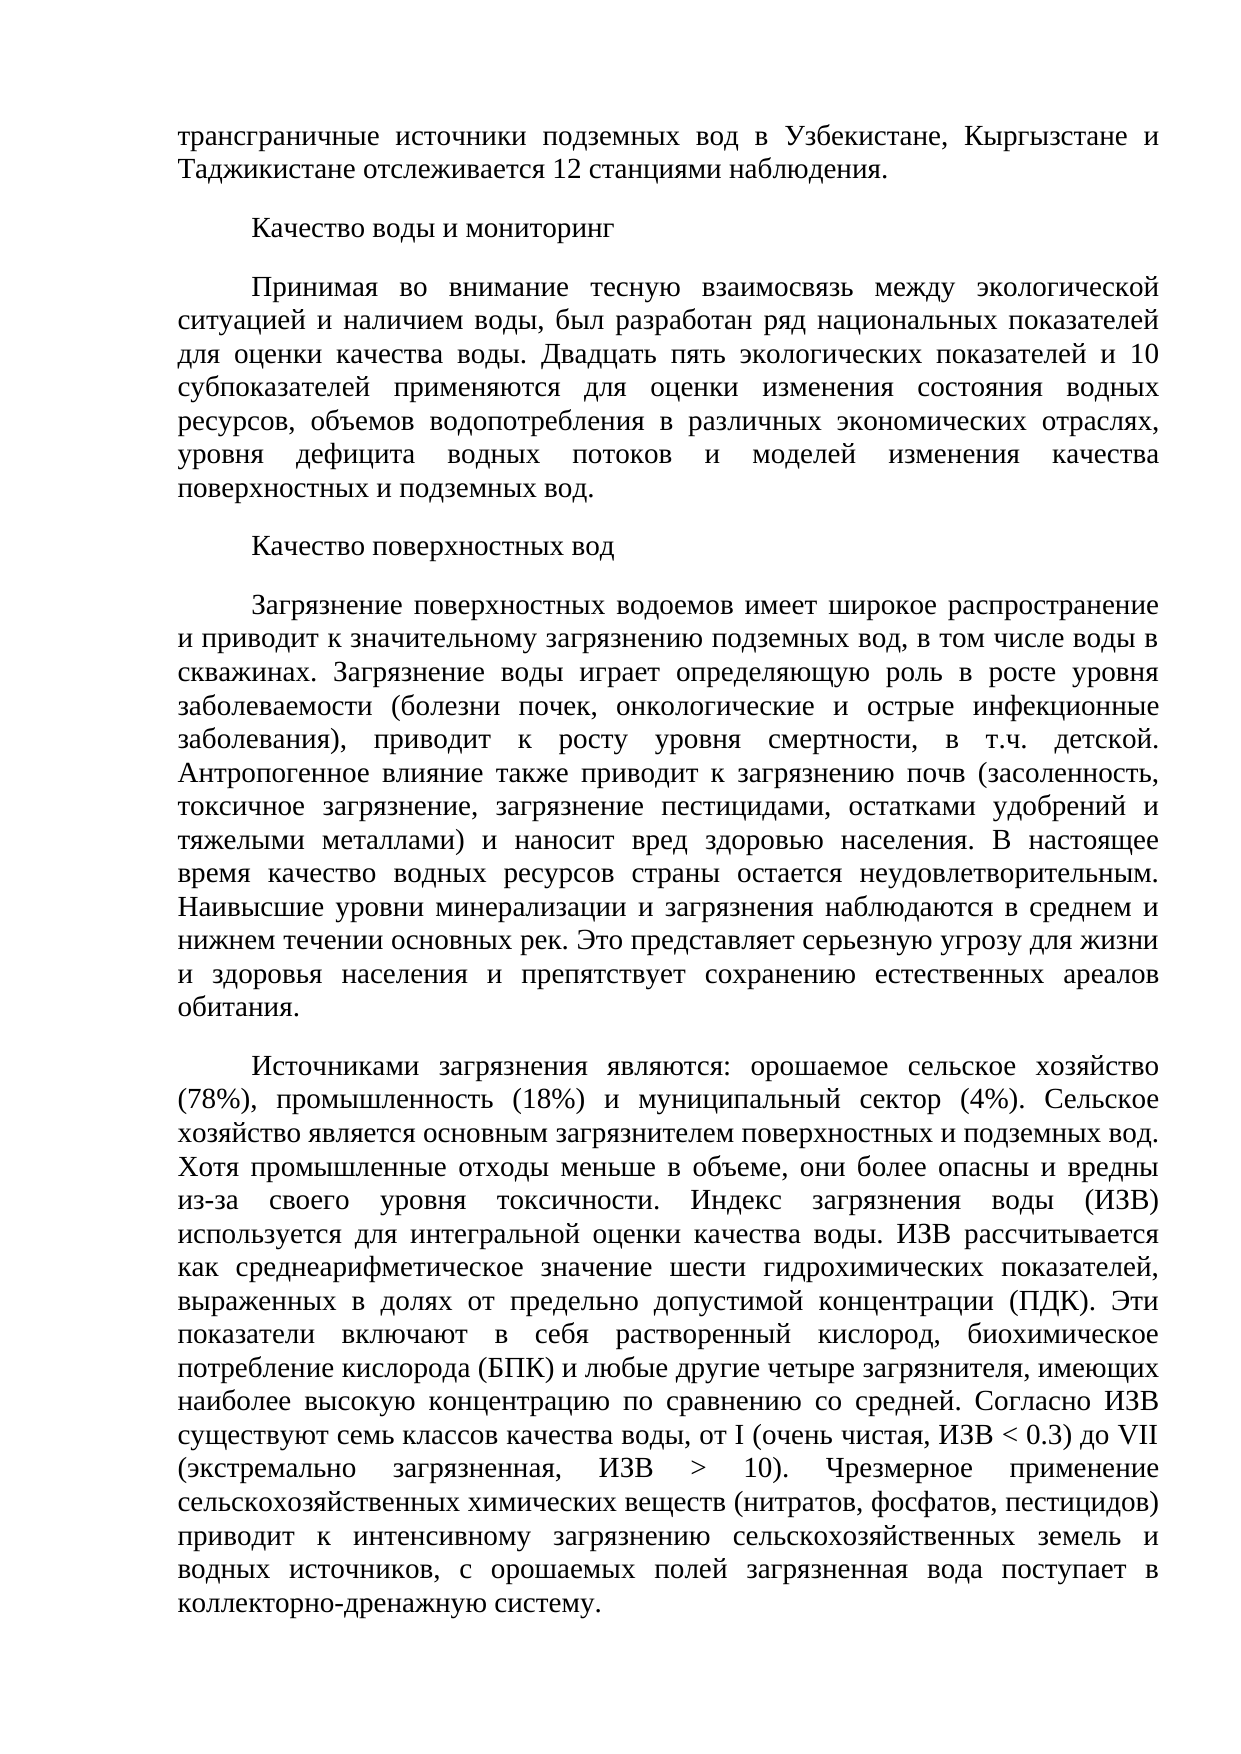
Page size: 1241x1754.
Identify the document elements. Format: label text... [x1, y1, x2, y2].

text Источниками загрязнения являются: орошаемое сельское хозяйство (78%), промышленность (18%) и муниципальный сектор (4%). Сельское хозяйство является основным загрязнителем поверхностных и подземных вод. Хотя промышленные отходы меньше в объеме, они более опасны и вредны из-за своего уровня токсичности. Индекс загрязнения воды (ИЗВ) используется для интегральной оценки качества воды. ИЗВ рассчитывается как среднеарифметическое значение шести гидрохимических показателей, выраженных в долях от предельно допустимой концентрации (ПДК). Эти показатели включают в себя растворенный кислород, биохимическое потребление кислорода (БПК) и любые другие четыре загрязнителя, имеющих наиболее высокую концентрацию по сравнению со средней. Согласно ИЗВ существуют семь классов качества воды, от I (очень чистая, ИЗВ < 0.3) до VII (экстремально загрязненная, ИЗВ > 10). Чрезмерное применение сельскохозяйственных химических веществ (нитратов, фосфатов, пестицидов) приводит к интенсивному загрязнению сельскохозяйственных земель и водных источников, с орошаемых полей загрязненная вода поступает в коллекторно-дренажную систему. [177, 1048, 1160, 1618]
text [177, 118, 1160, 185]
text Качество воды и мониторинг [177, 210, 1160, 244]
text Качество поверхностных вод [177, 528, 1160, 562]
text Принимая во внимание тесную взаимосвязь между экологической ситуацией и наличием воды, был разработан ряд национальных показателей для оценки качества воды. Двадцать пять экологических показателей и 10 субпоказателей применяются для оценки изменения состояния водных ресурсов, объемов водопотребления в различных экономических отраслях, уровня дефицита водных потоков и моделей изменения качества поверхностных и подземных вод. [177, 269, 1160, 503]
text Загрязнение поверхностных водоемов имеет широкое распространение и приводит к значительному загрязнению подземных вод, в том числе воды в скважинах. Загрязнение воды играет определяющую роль в росте уровня заболеваемости (болезни почек, онкологические и острые инфекционные заболевания), приводит к росту уровня смертности, в т.ч. детской. Антропогенное влияние также приводит к загрязнению почв (засоленность, токсичное загрязнение, загрязнение пестицидами, остатками удобрений и тяжелыми металлами) и наносит вред здоровью населения. В настоящее время качество водных ресурсов страны остается неудовлетворительным. Наивысшие уровни минерализации и загрязнения наблюдаются в среднем и нижнем течении основных рек. Это представляет серьезную угрозу для жизни и здоровья населения и препятствует сохранению естественных ареалов обитания. [177, 587, 1160, 1023]
